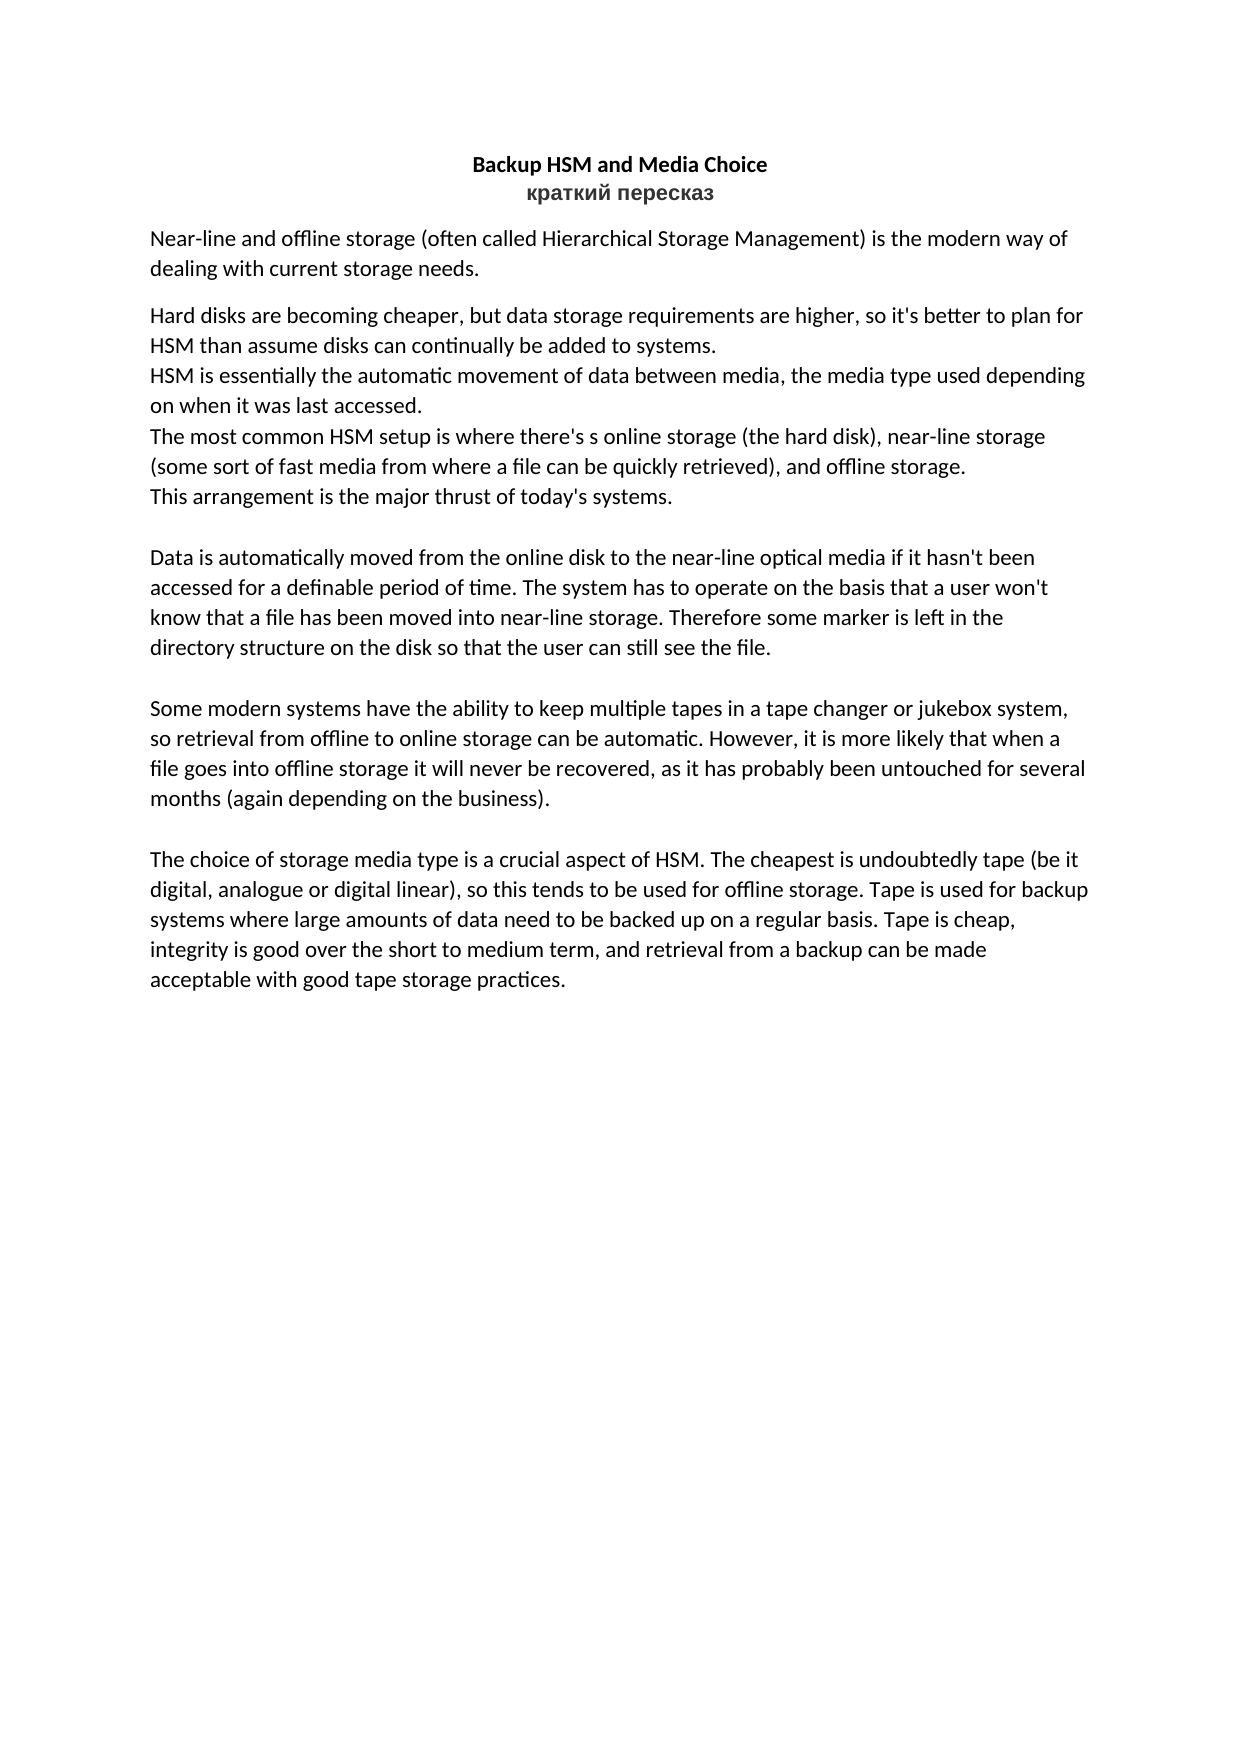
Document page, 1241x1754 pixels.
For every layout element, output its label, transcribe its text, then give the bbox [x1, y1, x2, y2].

text Hard disks are becoming cheaper, but data storage requirements are higher, so it's better to plan for HSM than assume disks can continually be added to systems. HSM is essentially the automatic movement of data between media, the media type used depending on when it was last accessed. The most common HSM setup is where there's s online storage (the hard disk), near-line storage (some sort of fast media from where a file can be quickly retrieved), and offline storage. This arrangement is the major thrust of today's systems. Data is automatically moved from the online disk to the near-line optical media if it hasn't been accessed for a definable period of time. The system has to operate on the basis that a user won't know that a file has been moved into near-line storage. Therefore some marker is left in the directory structure on the disk so that the user can still see the file. Some modern systems have the ability to keep multiple tapes in a tape changer or jukebox system, so retrieval from offline to online storage can be automatic. However, it is more likely that when a file goes into offline storage it will never be recovered, as it has probably been untouched for several months (again depending on the business). The choice of storage media type is a crucial aspect of HSM. The cheapest is undoubtedly tape (be it digital, analogue or digital linear), so this tends to be used for offline storage. Tape is used for backup systems where large amounts of data need to be backed up on a regular basis. Tape is cheap, integrity is good over the short to medium term, and retrieval from a backup can be made acceptable with good tape storage practices. [150, 301, 1090, 993]
text Backup HSM and Media Choice краткий пересказ [150, 150, 1090, 205]
text Near-line and offline storage (often called Hierarchical Storage Management) is the modern way of dealing with current storage needs. [150, 224, 1090, 282]
